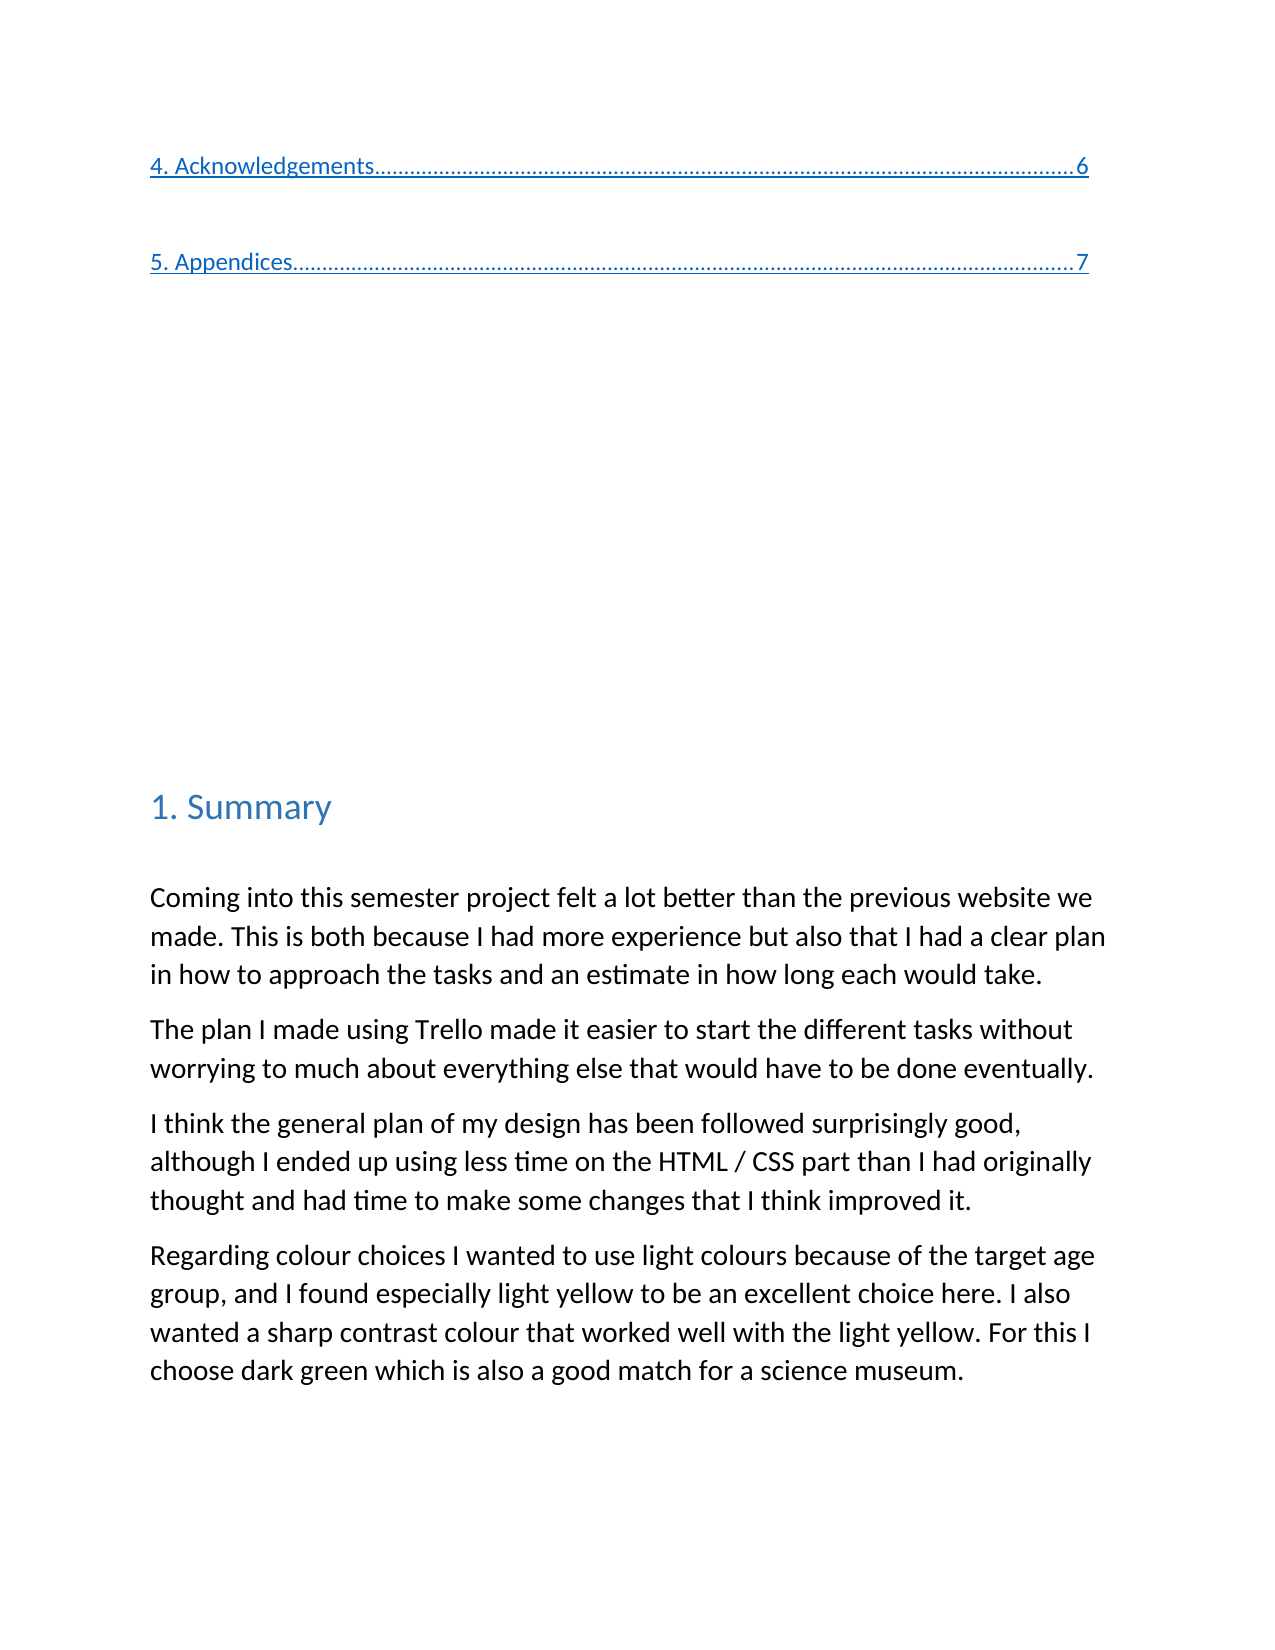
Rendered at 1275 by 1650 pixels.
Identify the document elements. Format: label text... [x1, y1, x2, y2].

text Regarding colour choices I wanted to use light colours because of the target age group, and I found especially light yellow to be an excellent choice here. I also wanted a sharp contrast colour that worked well with the light yellow. For this I choose dark green which is also a good match for a science museum. [150, 1237, 1125, 1388]
text The plan I made using Trello made it easier to start the different tasks without worrying to much about everything else that would have to be done eventually. [150, 1011, 1125, 1086]
text I think the general plan of my design has been followed surprisingly good, although I ended up using less time on the HTML / CSS part than I had originally thought and had time to make some changes that I think improved it. [150, 1105, 1125, 1217]
subtitle 1. Summary [150, 783, 1125, 829]
text 5. Appendices 7 [150, 246, 1125, 277]
text 4. Acknowledgements 6 [150, 150, 1125, 181]
text Coming into this semester project felt a lot better than the previous website we made. This is both because I had more experience but also that I had a clear plan in how to approach the tasks and an estimate in how long each would take. [150, 879, 1125, 992]
